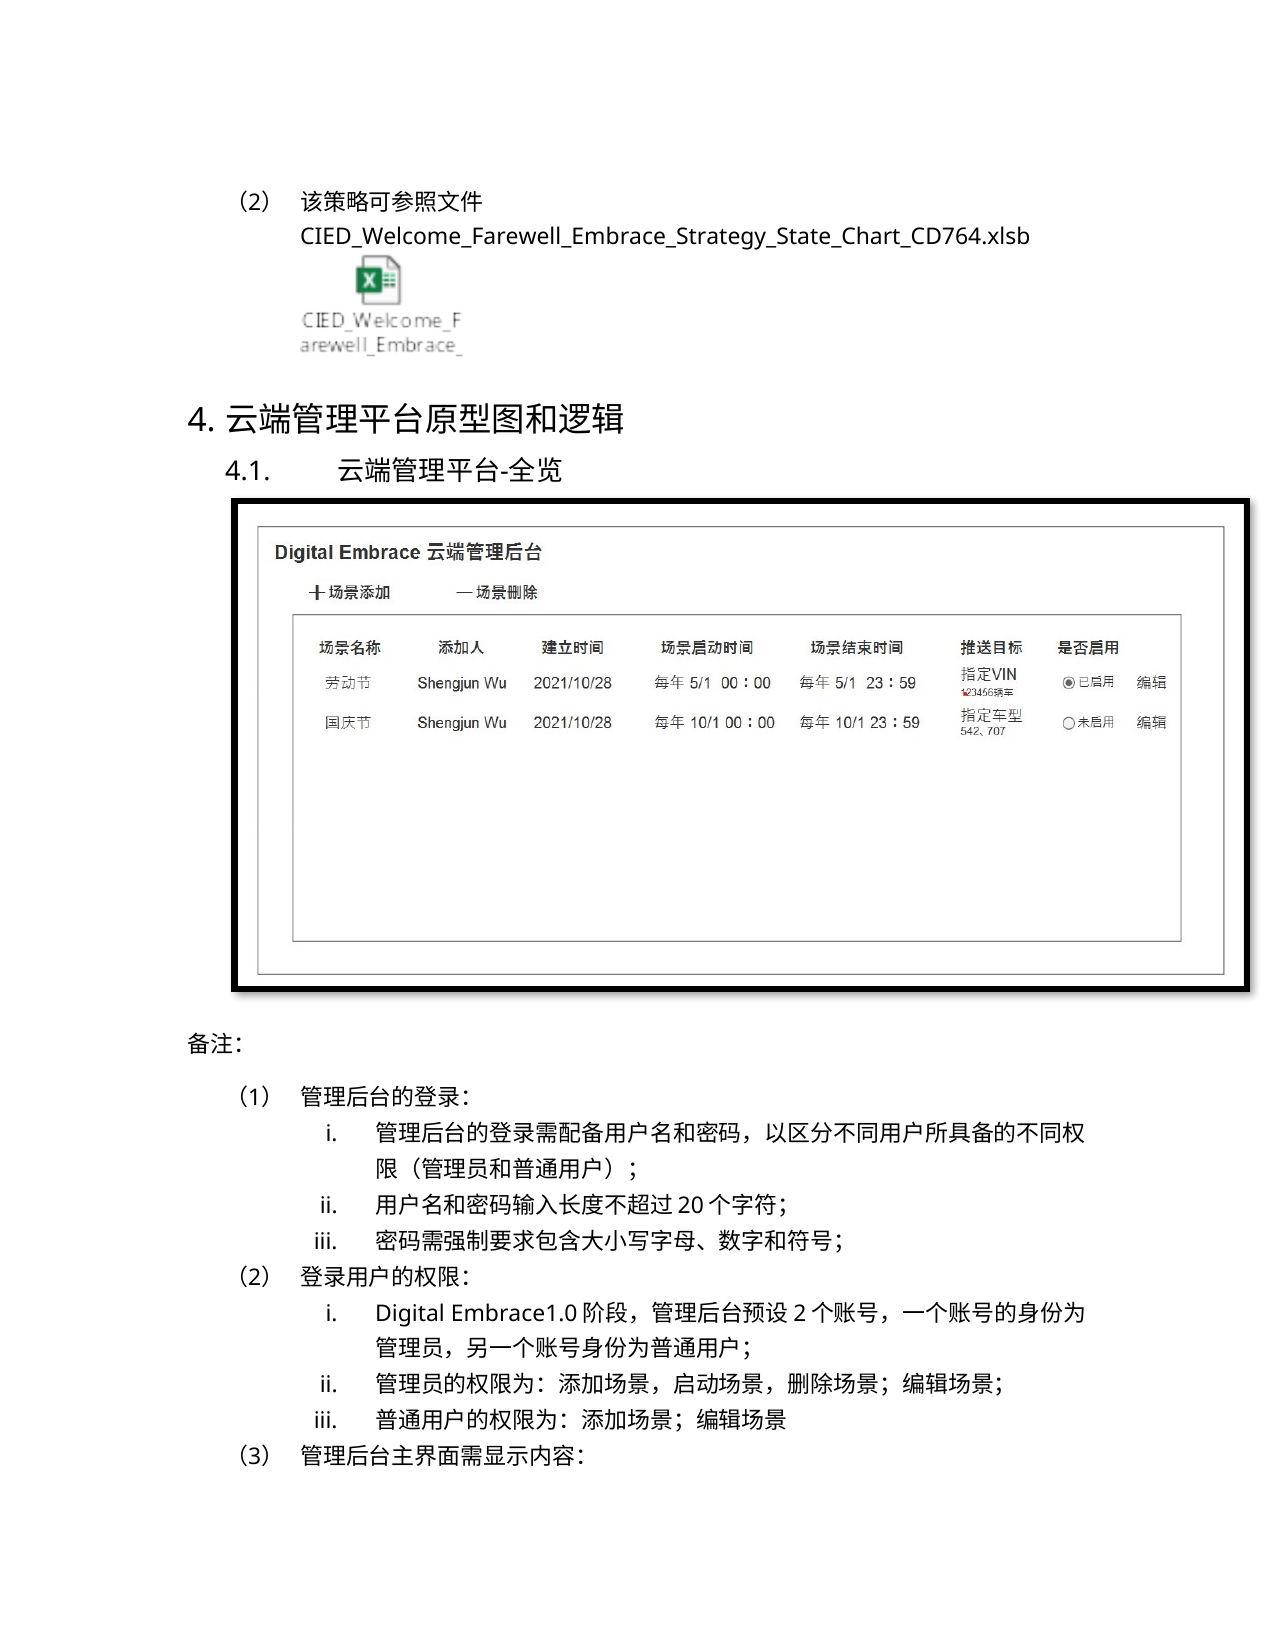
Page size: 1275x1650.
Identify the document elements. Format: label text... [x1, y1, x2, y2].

picture [238, 504, 1244, 986]
list 管理后台主界面需显示内容： [225, 1438, 1087, 1471]
list 管理后台的登录需配备用户名和密码，以区分不同用户所具备的不同权限（管理员和普通用户）； [337, 1115, 1087, 1184]
list Digital Embrace1.0阶段，管理后台预设2个账号，一个账号的身份为管理员，另一个账号身份为普通用户； [337, 1294, 1087, 1363]
list 管理员的权限为：添加场景，启动场景，删除场景；编辑场景； [337, 1366, 1087, 1399]
subtitle 云端管理平台原型图和逻辑 [187, 393, 1087, 441]
list 密码需强制要求包含大小写字母、数字和符号； [337, 1222, 1087, 1256]
subtitle 云端管理平台-全览 [225, 449, 1087, 488]
list 普通用户的权限为：添加场景；编辑场景 [337, 1402, 1087, 1435]
list 用户名和密码输入长度不超过20个字符； [337, 1187, 1087, 1220]
list 该策略可参照文件CIED_Welcome_Farewell_Embrace_Strategy_State_Chart_CD764.xlsb [225, 184, 1087, 366]
text 备注： [187, 1026, 1087, 1059]
list 管理后台的登录： [225, 1079, 1087, 1112]
list 登录用户的权限： [225, 1258, 1087, 1292]
